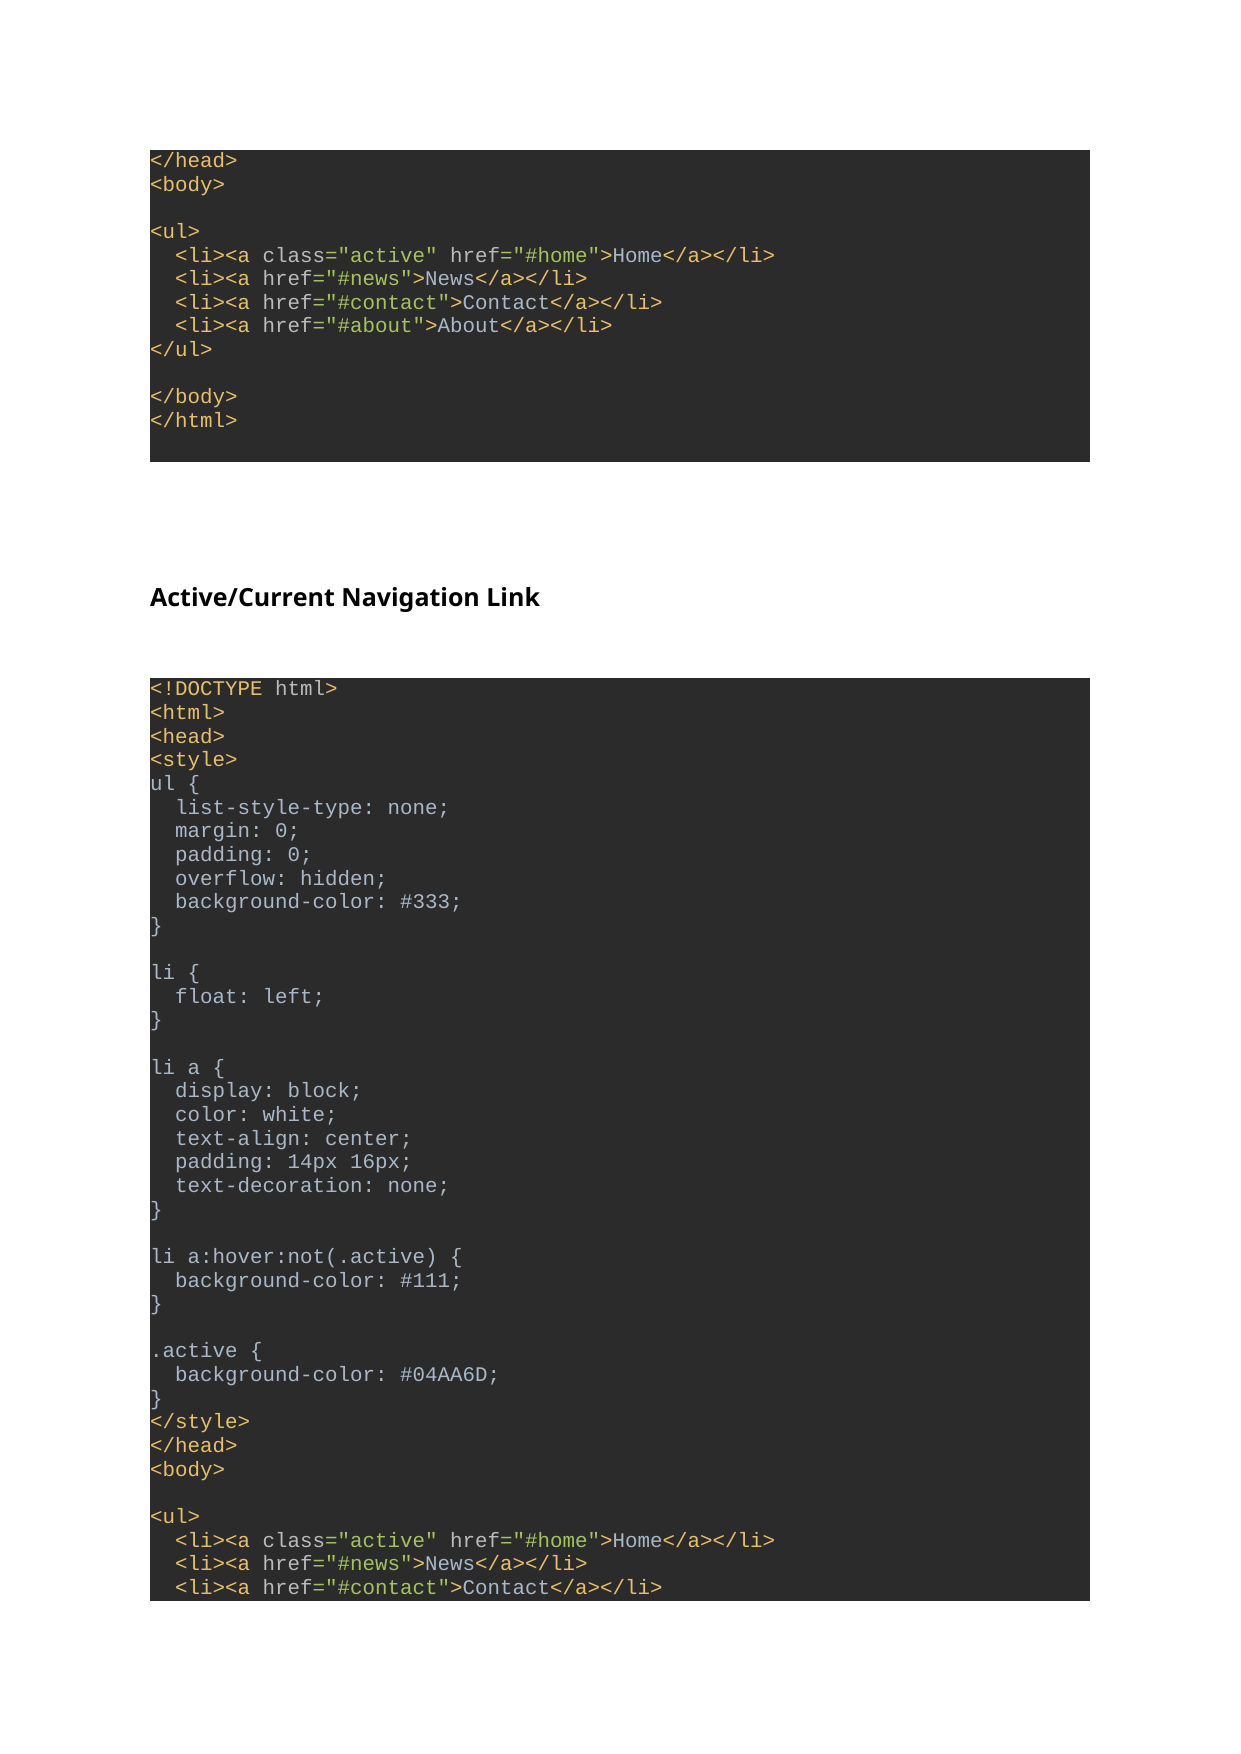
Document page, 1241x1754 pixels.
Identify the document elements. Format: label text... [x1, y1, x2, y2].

subtitle Active/Current Navigation Link [150, 579, 1090, 613]
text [150, 150, 1090, 462]
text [150, 678, 1090, 1601]
